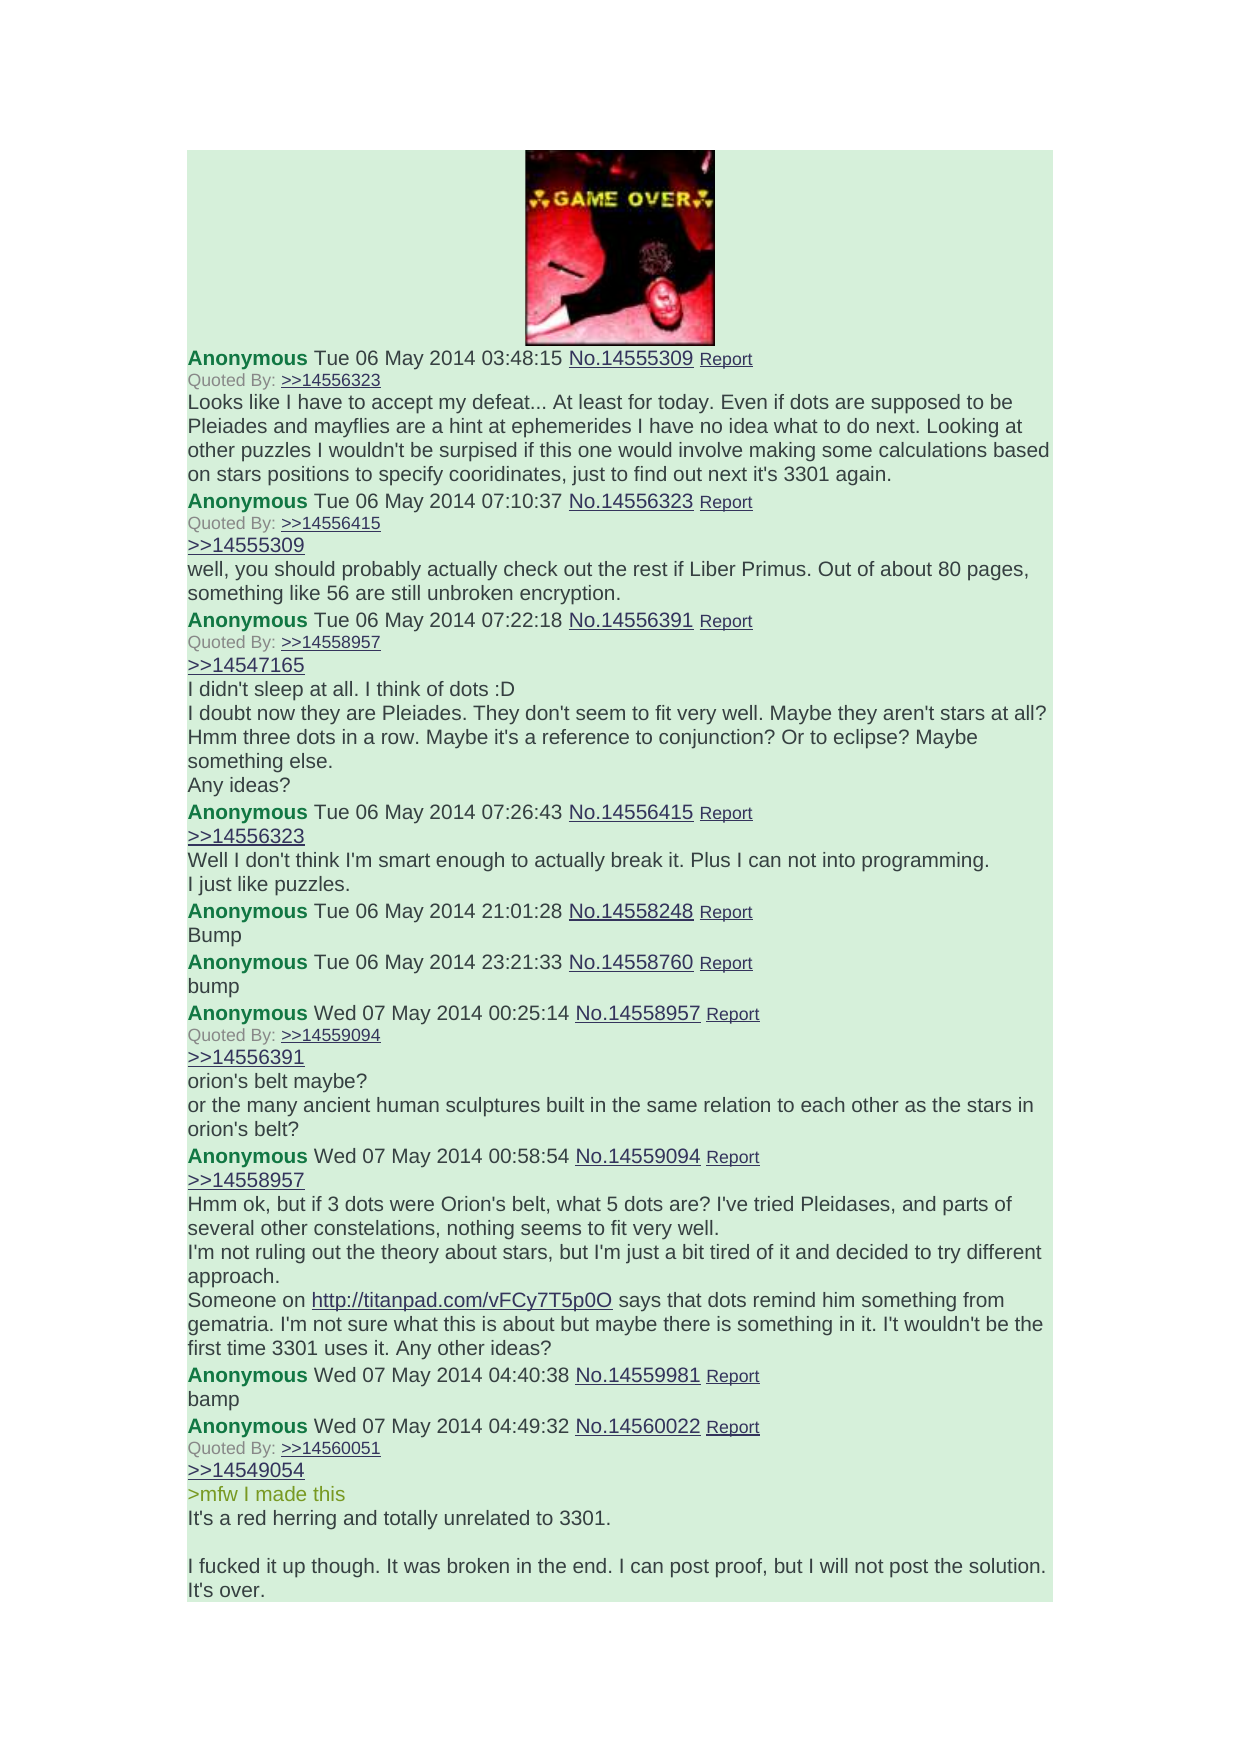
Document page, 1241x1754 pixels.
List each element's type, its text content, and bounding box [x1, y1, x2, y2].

text Looks like I have to accept my defeat... At least for today. Even if dots are supposed to be Pleiades and mayflies are a hint at ephemerides I have no idea what to do next. Looking at other puzzles I wouldn't be surpised if this one would involve making some calculations based on stars positions to specify cooridinates, just to find out next it's 3301 again. [187, 390, 1053, 486]
text bump [187, 973, 1053, 997]
text Quoted By: >>14559094 [187, 1024, 1053, 1045]
text Quoted By: >>14558957 [187, 632, 1053, 653]
text Anonymous Wed 07 May 2014 04:40:38 No.14559981 Report [187, 1363, 1053, 1387]
text Anonymous Wed 07 May 2014 04:49:32 No.14560022 Report [187, 1414, 1053, 1438]
text Quoted By: >>14556415 [187, 513, 1053, 533]
text Anonymous Tue 06 May 2014 03:48:15 No.14555309 Report [187, 346, 1053, 369]
text Anonymous Tue 06 May 2014 07:22:18 No.14556391 Report [187, 608, 1053, 632]
text Anonymous Tue 06 May 2014 23:21:33 No.14558760 Report [187, 949, 1053, 973]
text Anonymous Tue 06 May 2014 07:10:37 No.14556323 Report [187, 489, 1053, 513]
text >>14547165 I didn't sleep at all. I think of dots :D I doubt now they are Pleiades. They don't seem to fit very well. Maybe they aren't stars at all? Hmm three dots in a row. Maybe it's a reference to conjunction? Or to eclipse? Maybe something else. Any ideas? [187, 653, 1053, 796]
text >>14558957 Hmm ok, but if 3 dots were Orion's belt, what 5 dots are? I've tried Pleidases, and parts of several other constelations, nothing seems to fit very well. I'm not ruling out the theory about stars, but I'm just a bit tired of it and decided to try different approach. Someone on http://titanpad.com/vFCy7T5p0O says that dots remind him something from gematria. I'm not sure what this is about but maybe there is something in it. I't wouldn't be the first time 3301 uses it. Any other ideas? [187, 1168, 1053, 1359]
picture [525, 150, 715, 346]
text >>14556323 Well I don't think I'm smart enough to actually break it. Plus I can not into programming. I just like puzzles. [187, 823, 1053, 895]
text Anonymous Wed 07 May 2014 00:58:54 No.14559094 Report [187, 1144, 1053, 1168]
text Bump [187, 922, 1053, 946]
text Anonymous Tue 06 May 2014 21:01:28 No.14558248 Report [187, 898, 1053, 922]
text Anonymous Tue 06 May 2014 07:26:43 No.14556415 Report [187, 799, 1053, 823]
text >>14556391 orion's belt maybe? or the many ancient human sculptures built in the same relation to each other as the stars in orion's belt? [187, 1045, 1053, 1141]
text Anonymous Wed 07 May 2014 00:25:14 No.14558957 Report [187, 1001, 1053, 1024]
text Quoted By: >>14556323 [187, 369, 1053, 390]
text >>14549054 >mfw I made this It's a red herring and totally unrelated to 3301. I fucked it up though. It was broken in the end. I can post proof, but I will not post the solution. It's over. [187, 1458, 1053, 1602]
text >>14555309 well, you should probably actually check out the rest if Liber Primus. Out of about 80 pages, something like 56 are still unbroken encryption. [187, 533, 1053, 605]
text Quoted By: >>14560051 [187, 1438, 1053, 1458]
text bamp [187, 1387, 1053, 1411]
